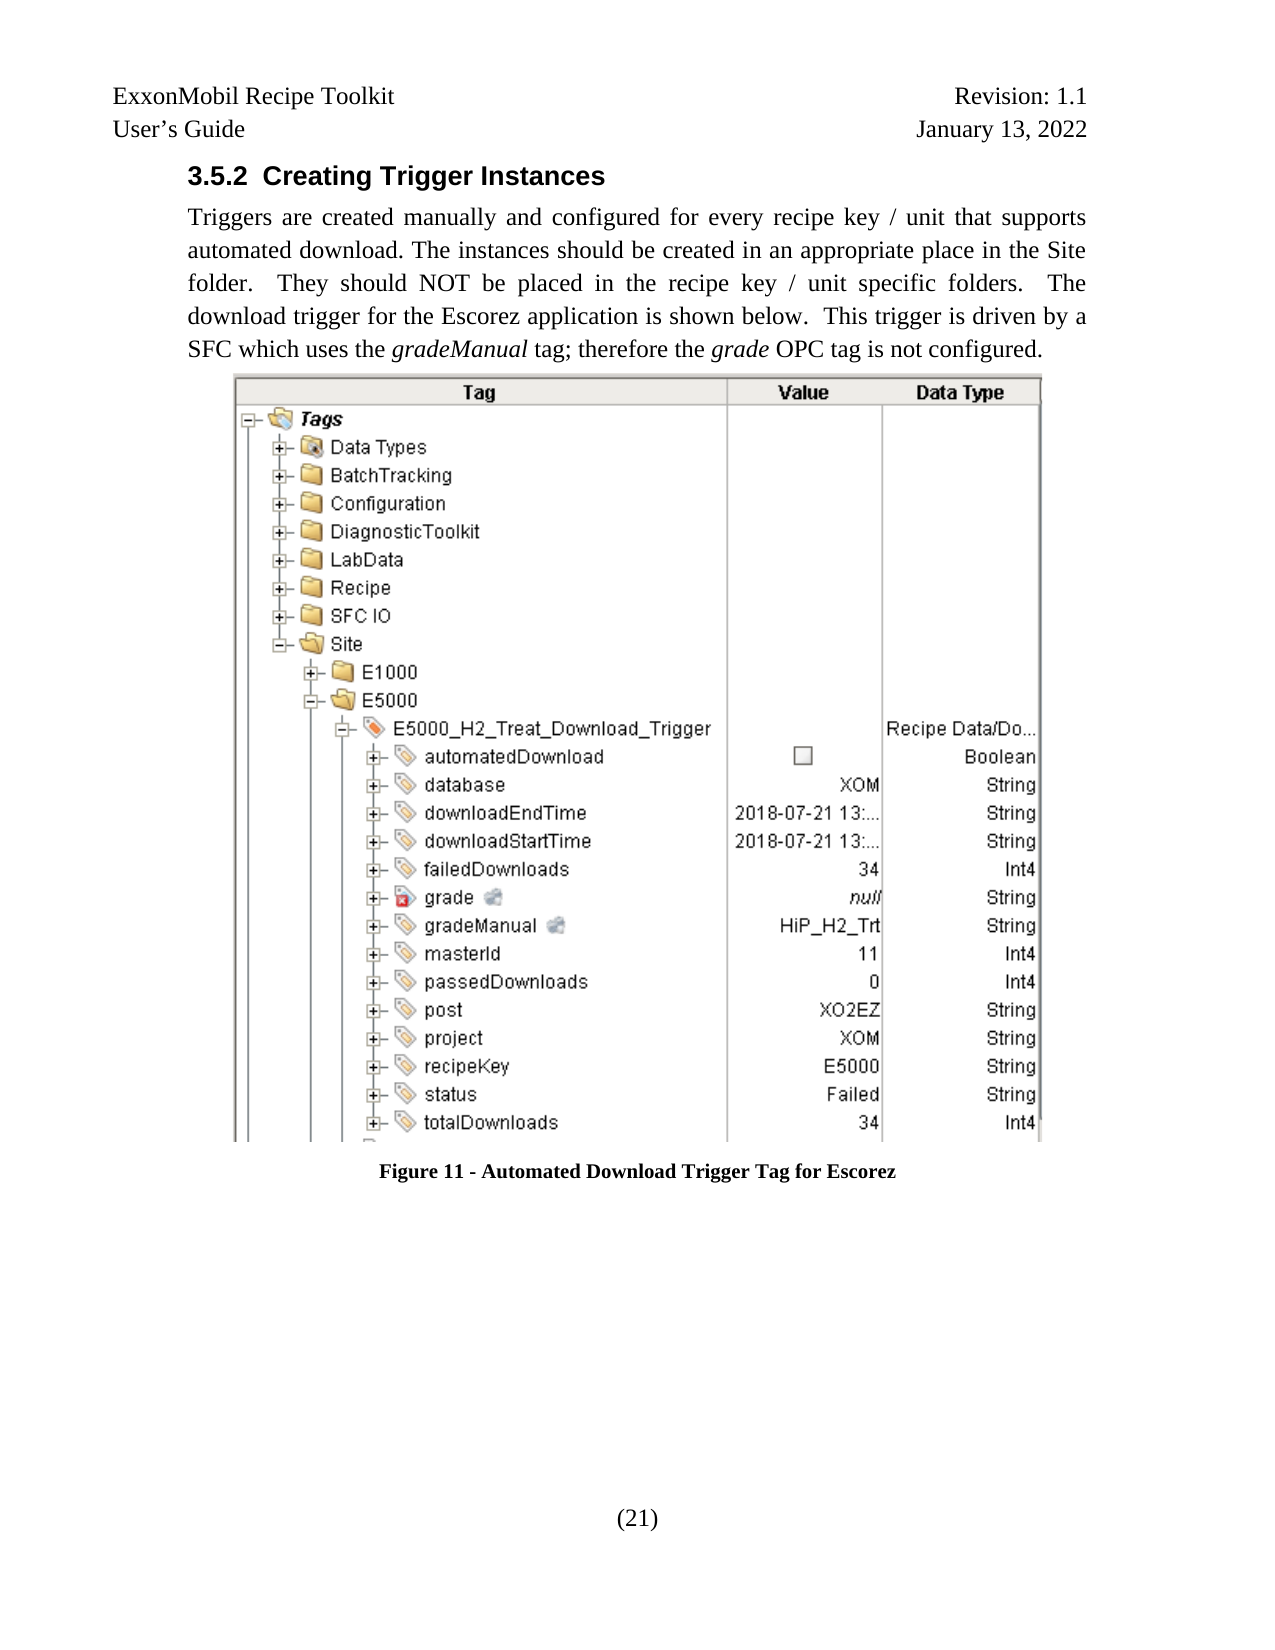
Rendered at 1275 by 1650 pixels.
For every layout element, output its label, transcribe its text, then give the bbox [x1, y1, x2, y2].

text Triggers are created manually and configured for every recipe key / unit that supports automated download. The instances should be created in an appropriate place in the Site folder. They should NOT be placed in the recipe key / unit specific folders. The download trigger for the Escorez application is shown below. This trigger is driven by a SFC which uses the gradeManual tag; therefore the grade OPC tag is not configured. [187, 202, 1087, 363]
picture [232, 373, 1043, 1142]
subtitle Creating Trigger Instances [187, 160, 1087, 191]
text Figure 11 - Automated Download Trigger Tag for Escorez [187, 1159, 1087, 1183]
